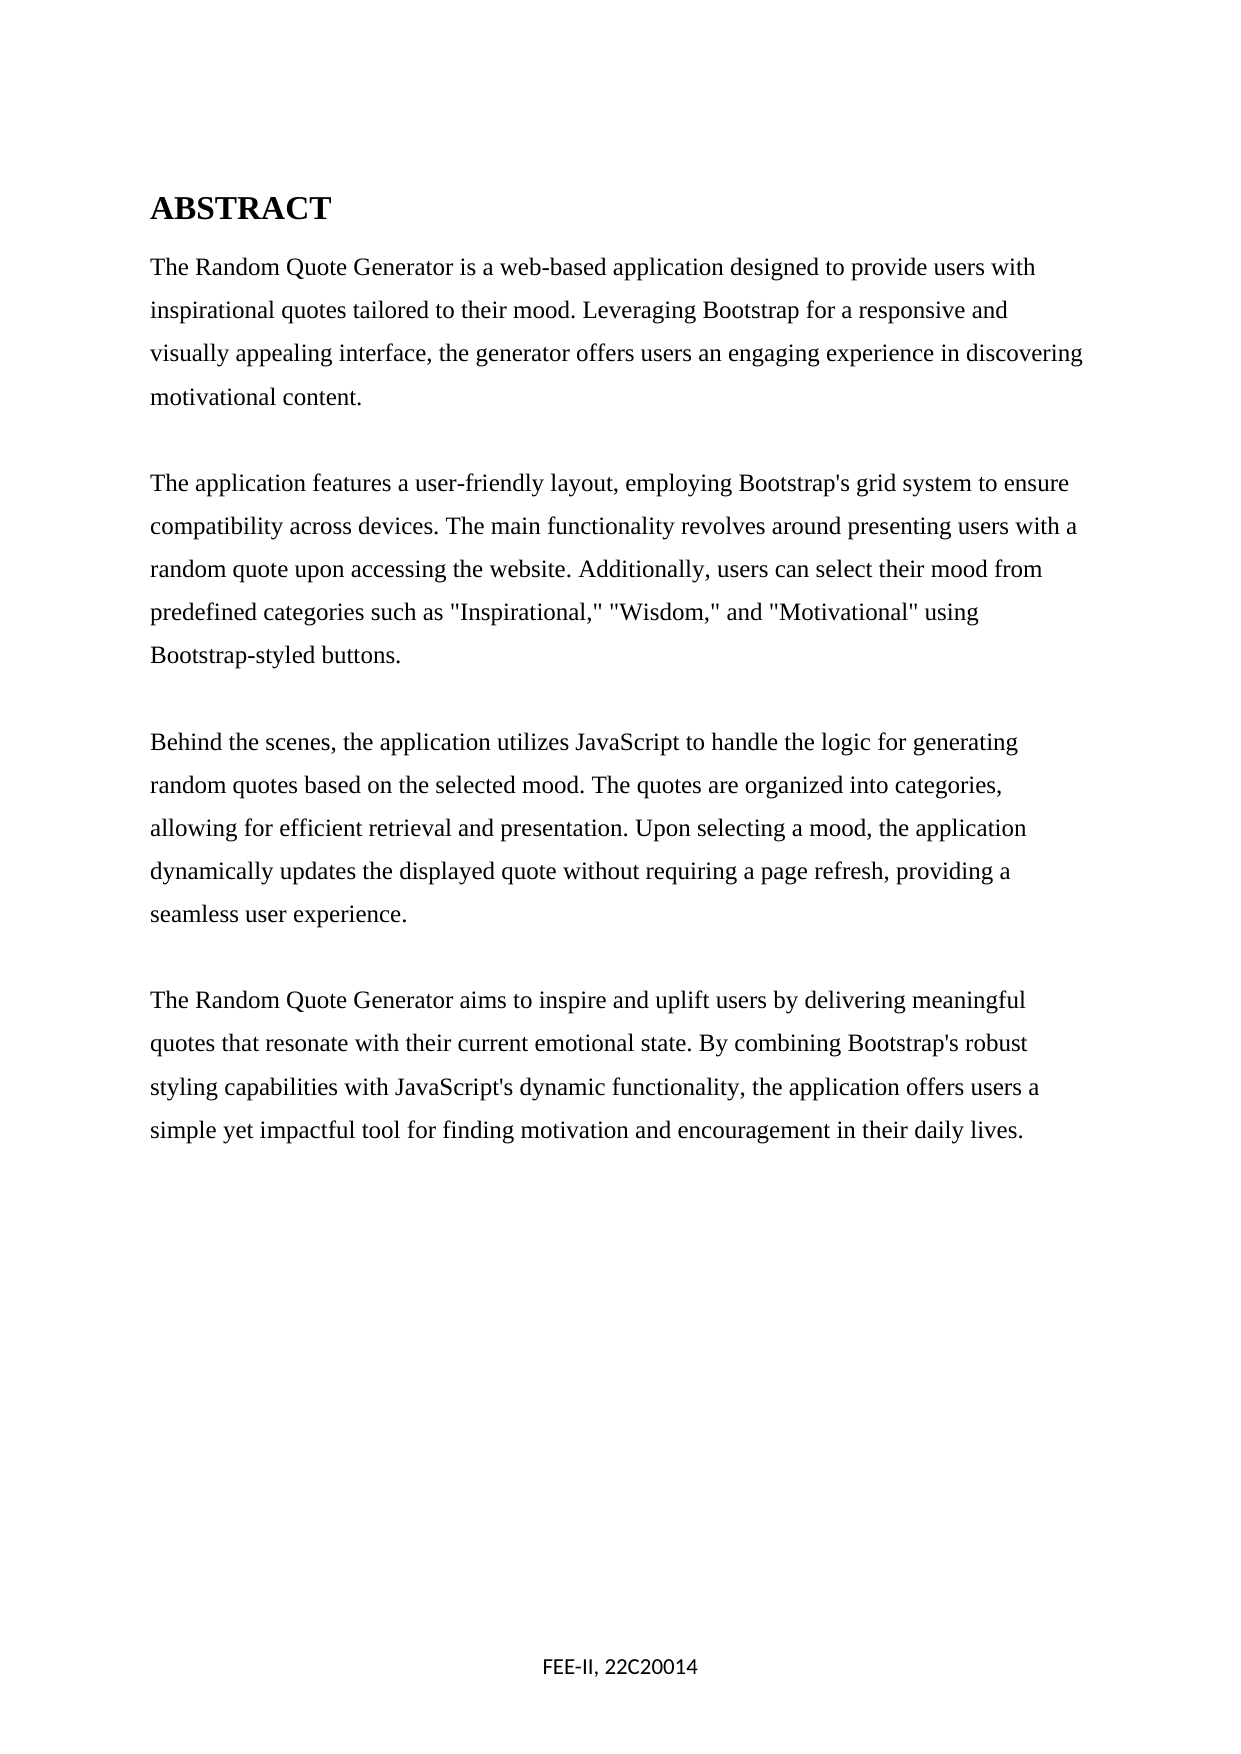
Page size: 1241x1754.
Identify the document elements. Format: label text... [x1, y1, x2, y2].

text The Random Quote Generator is a web-based application designed to provide users with inspirational quotes tailored to their mood. Leveraging Bootstrap for a responsive and visually appealing interface, the generator offers users an engaging experience in discovering motivational content. [150, 252, 1090, 410]
text ABSTRACT [150, 188, 1090, 227]
text The application features a user-friendly layout, employing Bootstrap's grid system to ensure compatibility across devices. The main functionality revolves around presenting users with a random quote upon accessing the website. Additionally, users can select their mood from predefined categories such as "Inspirational," "Wisdom," and "Motivational" using Bootstrap-styled buttons. [150, 468, 1090, 669]
text The Random Quote Generator aims to inspire and uplift users by delivering meaningful quotes that resonate with their current emotional state. By combining Bootstrap's robust styling capabilities with JavaScript's dynamic functionality, the application offers users a simple yet impactful tool for finding motivation and encouragement in their daily lives. [150, 985, 1090, 1143]
text Behind the scenes, the application utilizes JavaScript to handle the logic for generating random quotes based on the selected mood. The quotes are organized into categories, allowing for efficient retrieval and presentation. Upon selecting a mood, the application dynamically updates the displayed quote without requiring a page refresh, providing a seamless user experience. [150, 727, 1090, 928]
